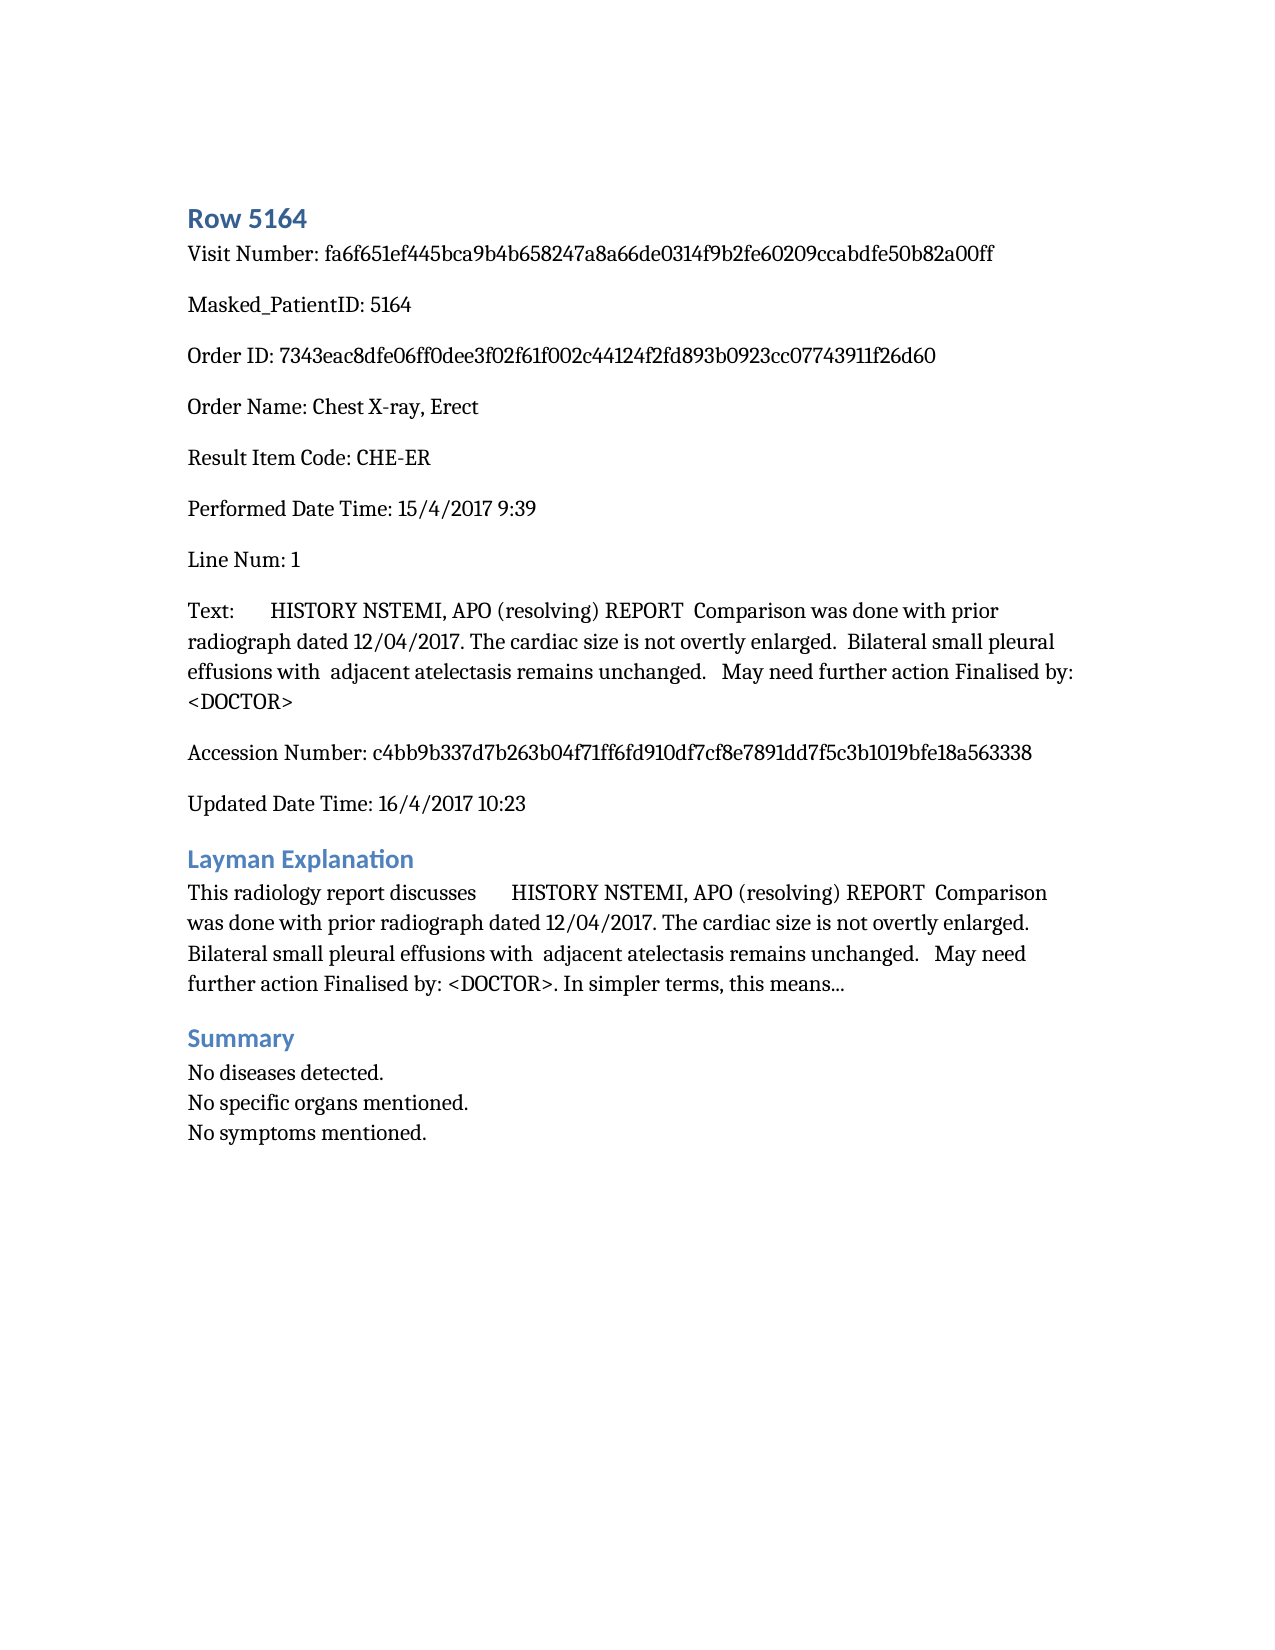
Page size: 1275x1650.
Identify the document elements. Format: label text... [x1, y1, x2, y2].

text No diseases detected. No specific organs mentioned. No symptoms mentioned. [187, 1059, 1087, 1146]
subtitle Summary [187, 1022, 1087, 1054]
subtitle Layman Explanation [187, 842, 1087, 875]
text Text: HISTORY NSTEMI, APO (resolving) REPORT Comparison was done with prior radiograph dated 12/04/2017. The cardiac size is not overtly enlarged. Bilateral small pleural effusions with adjacent atelectasis remains unchanged. May need further action Finalised by: <DOCTOR> [187, 598, 1087, 715]
text Updated Date Time: 16/4/2017 10:23 [187, 791, 1087, 817]
text Result Item Code: CHE-ER [187, 445, 1087, 471]
text This radiology report discusses HISTORY NSTEMI, APO (resolving) REPORT Comparison was done with prior radiograph dated 12/04/2017. The cardiac size is not overtly enlarged. Bilateral small pleural effusions with adjacent atelectasis remains unchanged. May need further action Finalised by: <DOCTOR>. In simpler terms, this means... [187, 880, 1087, 997]
text Order Name: Chest X-ray, Erect [187, 394, 1087, 420]
text Masked_PatientID: 5164 [187, 292, 1087, 318]
text Line Num: 1 [187, 547, 1087, 573]
text Performed Date Time: 15/4/2017 9:39 [187, 496, 1087, 522]
subtitle Row 5164 [187, 200, 1087, 236]
text Visit Number: fa6f651ef445bca9b4b658247a8a66de0314f9b2fe60209ccabdfe50b82a00ff [187, 241, 1087, 267]
text Accession Number: c4bb9b337d7b263b04f71ff6fd910df7cf8e7891dd7f5c3b1019bfe18a563338 [187, 740, 1087, 766]
text Order ID: 7343eac8dfe06ff0dee3f02f61f002c44124f2fd893b0923cc07743911f26d60 [187, 343, 1087, 369]
